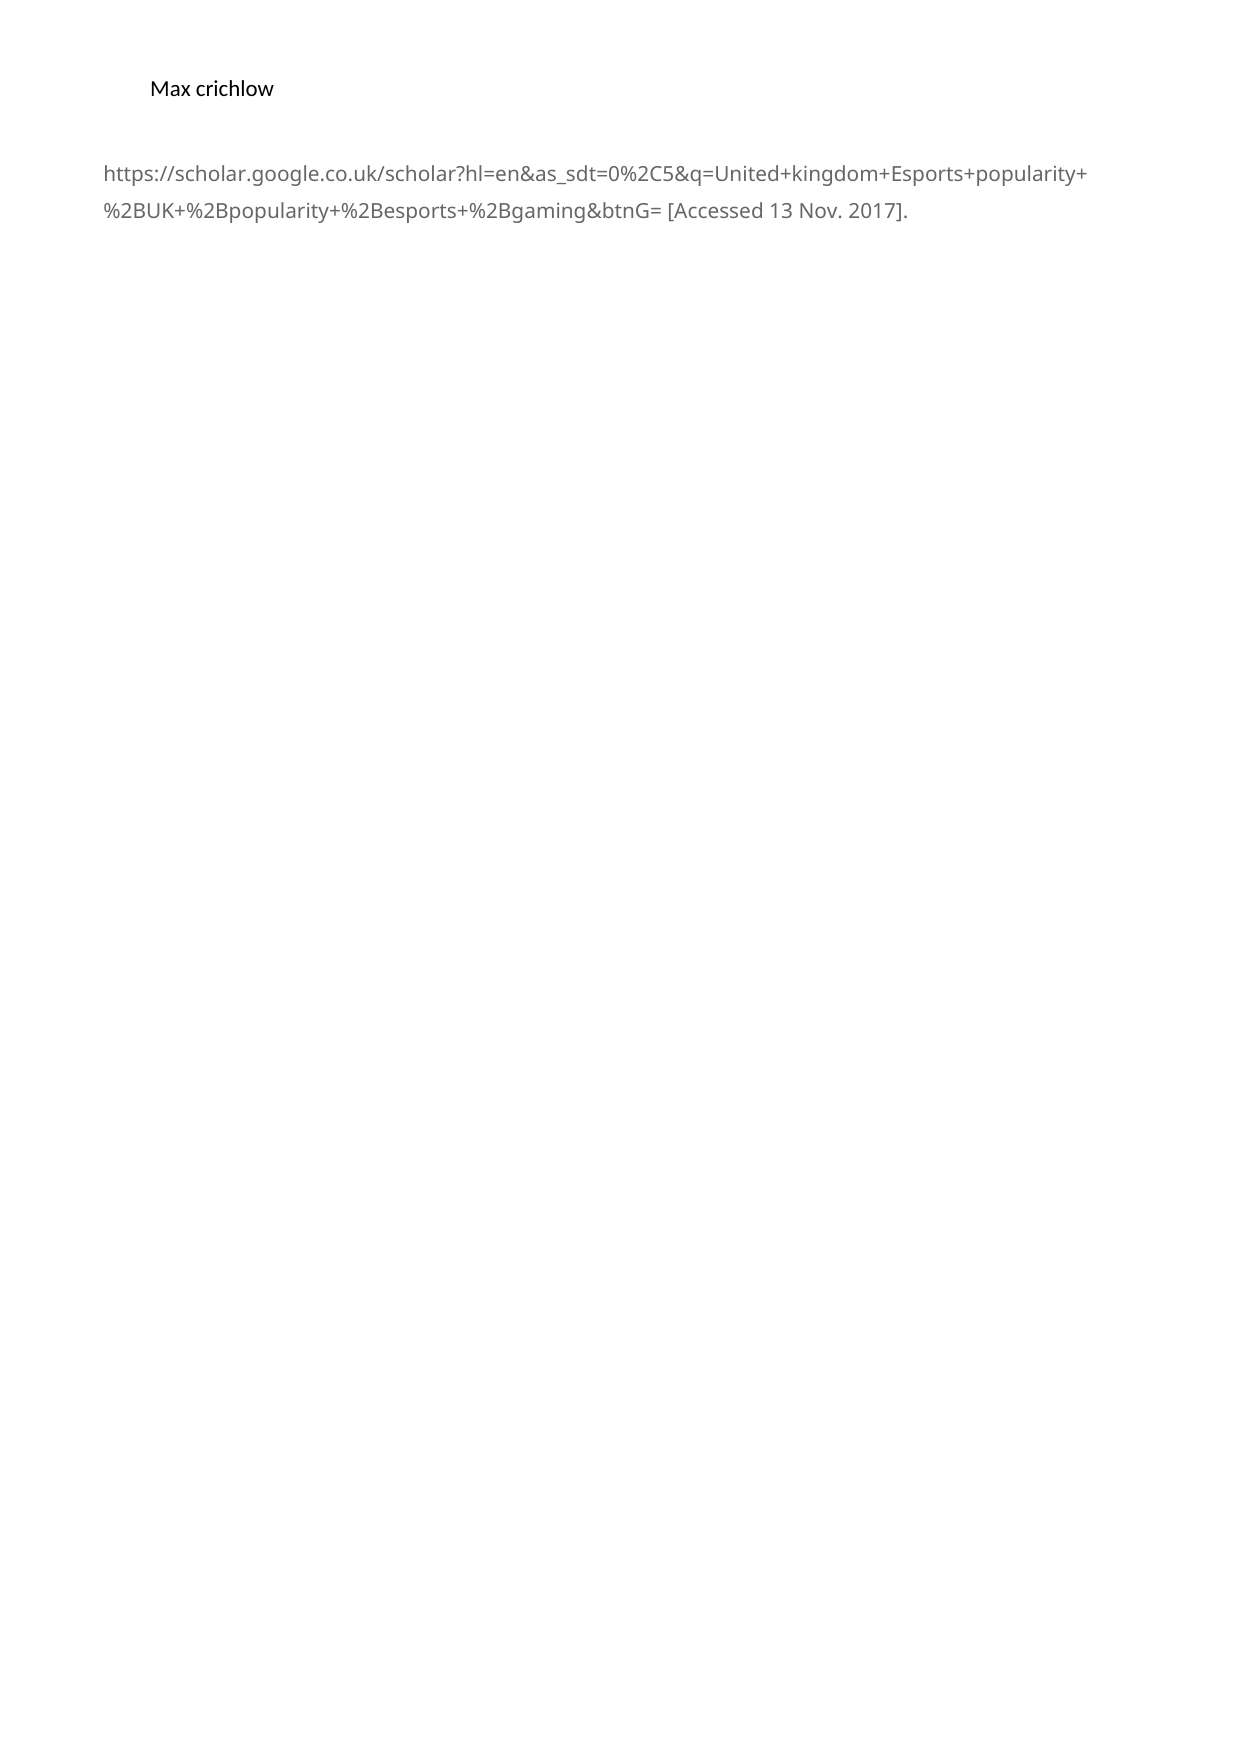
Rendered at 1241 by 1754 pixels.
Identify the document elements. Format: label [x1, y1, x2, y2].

text [91, 150, 1137, 225]
